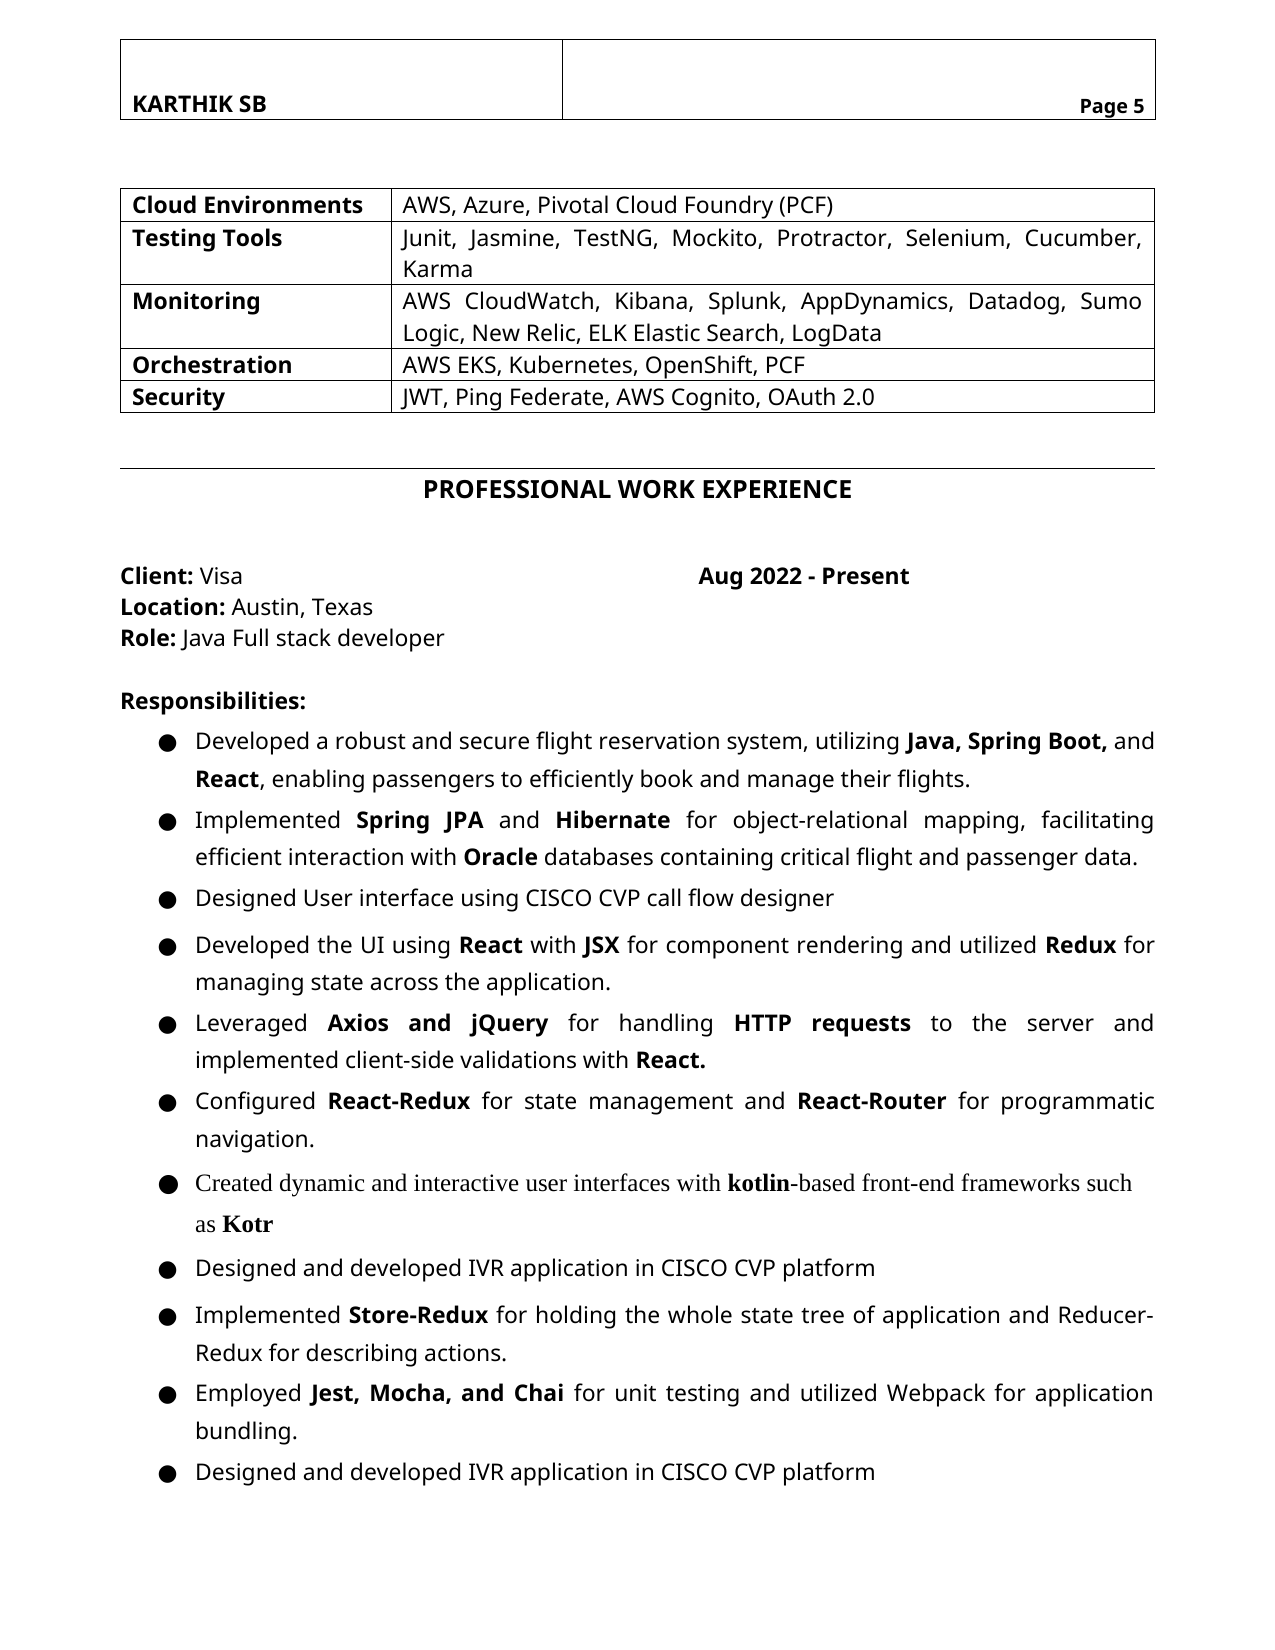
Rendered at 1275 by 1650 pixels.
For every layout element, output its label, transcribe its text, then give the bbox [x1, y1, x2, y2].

table_cell AWS CloudWatch, Kibana, Splunk, AppDynamics, Datadog, Sumo Logic, New Relic, ELK Elastic Search, LogData [392, 285, 1154, 348]
list Implemented Spring JPA and Hibernate for object-relational mapping, facilitating efficient interaction with Oracle databases containing critical flight and passenger data. [157, 794, 1155, 872]
list Configured React-Redux for state management and React-Router for programmatic navigation. [157, 1076, 1155, 1154]
list Developed the UI using React with JSX for component rendering and utilized Redux for managing state across the application. [157, 919, 1155, 997]
table_cell Cloud Environments [121, 189, 391, 221]
list Designed and developed IVR application in CISCO CVP platform [157, 1242, 1155, 1289]
list Leveraged Axios and jQuery for handling HTTP requests to the server and implemented client-side validations with React. [157, 997, 1155, 1076]
table_cell Security [121, 381, 391, 412]
list Implemented Store-Redux for holding the whole state tree of application and Reducer-Redux for describing actions. [157, 1289, 1155, 1368]
list Employed Jest, Mocha, and Chai for unit testing and utilized Webpack for application bundling. [157, 1368, 1155, 1446]
table_cell JWT, Ping Federate, AWS Cognito, OAuth 2.0 [392, 381, 1154, 412]
text Client: Visa Aug 2022 - Present [120, 559, 1155, 591]
table_cell Junit, Jasmine, TestNG, Mockito, Protractor, Selenium, Cucumber, Karma [392, 222, 1154, 284]
list Developed a robust and secure flight reservation system, utilizing Java, Spring Boot, and React, enabling passengers to efficiently book and manage their flights. [157, 716, 1155, 794]
table_cell Orchestration [121, 349, 391, 380]
text Location: Austin, Texas [120, 591, 1155, 622]
list Designed and developed IVR application in CISCO CVP platform [157, 1446, 1155, 1493]
text Role: Java Full stack developer [120, 622, 1155, 653]
text Responsibilities: [120, 684, 1155, 716]
list Designed User interface using CISCO CVP call flow designer [157, 872, 1155, 919]
table_cell Testing Tools [121, 222, 391, 284]
table_cell AWS, Azure, Pivotal Cloud Foundry (PCF) [392, 189, 1154, 221]
list Created dynamic and interactive user interfaces with kotlin-based front-end frameworks such as Kotr [157, 1154, 1155, 1238]
table_cell Monitoring [121, 285, 391, 348]
text PROFESSIONAL WORK EXPERIENCE [120, 469, 1155, 507]
table_cell AWS EKS, Kubernetes, OpenShift, PCF [392, 349, 1154, 380]
